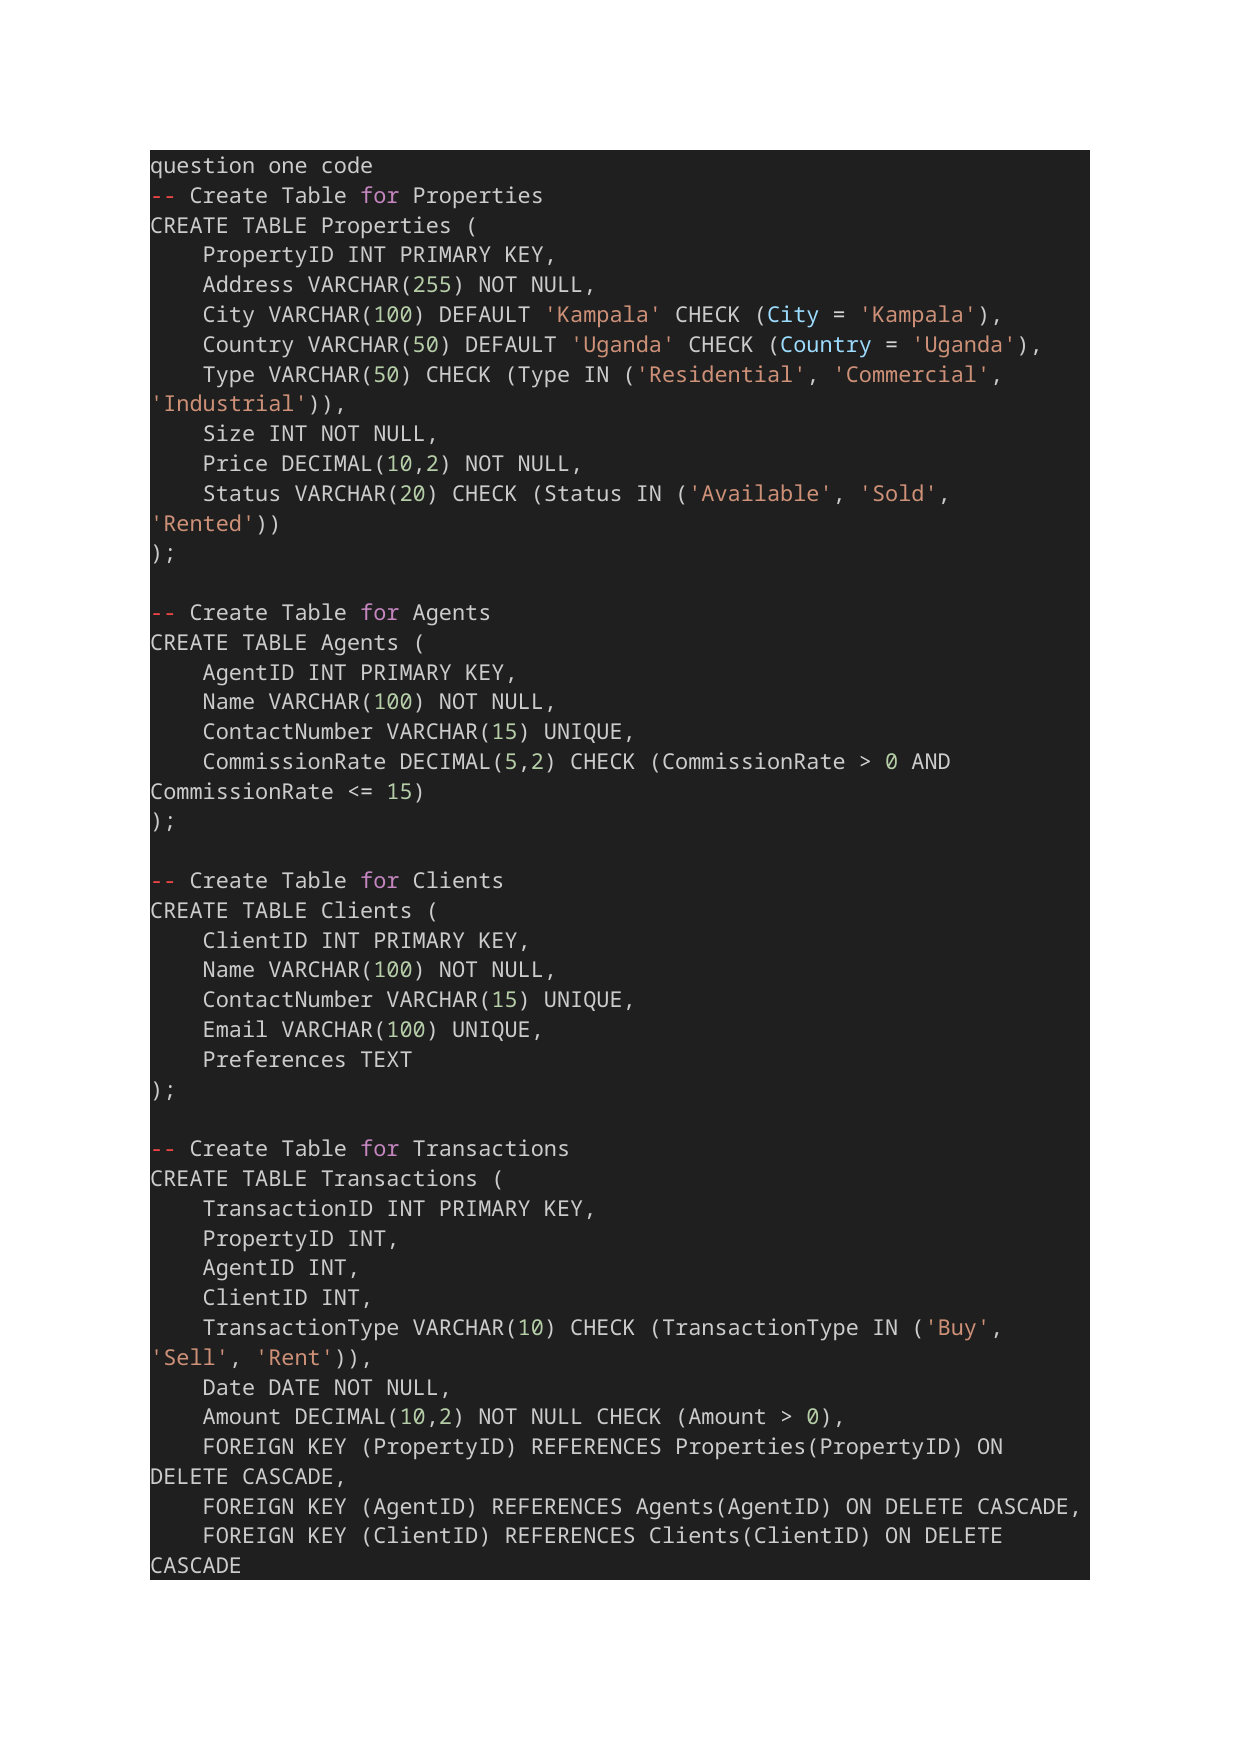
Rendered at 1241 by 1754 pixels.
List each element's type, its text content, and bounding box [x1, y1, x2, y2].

text CommissionRate DECIMAL(5,2) CHECK (CommissionRate > 0 AND CommissionRate <= 15) [150, 746, 1090, 805]
text City VARCHAR(100) DEFAULT 'Kampala' CHECK (City = 'Kampala'), [150, 299, 1090, 329]
text ); [150, 805, 1090, 835]
text PropertyID INT PRIMARY KEY, [150, 239, 1090, 269]
text Date DATE NOT NULL, [150, 1371, 1090, 1401]
text ); [150, 1073, 1090, 1103]
text Size INT NOT NULL, [150, 418, 1090, 448]
text Amount DECIMAL(10,2) NOT NULL CHECK (Amount > 0), [150, 1401, 1090, 1431]
text AgentID INT, [150, 1252, 1090, 1282]
text FOREIGN KEY (PropertyID) REFERENCES Properties(PropertyID) ON DELETE CASCADE, [150, 1431, 1090, 1491]
text TransactionID INT PRIMARY KEY, [150, 1193, 1090, 1222]
text ClientID INT, [150, 1282, 1090, 1312]
text ClientID INT PRIMARY KEY, [150, 924, 1090, 954]
text Status VARCHAR(20) CHECK (Status IN ('Available', 'Sold', 'Rented')) [150, 478, 1090, 537]
text Preferences TEXT [150, 1044, 1090, 1073]
text Price DECIMAL(10,2) NOT NULL, [150, 448, 1090, 478]
text CREATE TABLE Clients ( [150, 895, 1090, 924]
text TransactionType VARCHAR(10) CHECK (TransactionType IN ('Buy', 'Sell', 'Rent')), [150, 1312, 1090, 1371]
text CREATE TABLE Agents ( [150, 627, 1090, 656]
text CREATE TABLE Transactions ( [150, 1163, 1090, 1193]
text ContactNumber VARCHAR(15) UNIQUE, [150, 984, 1090, 1014]
text AgentID INT PRIMARY KEY, [150, 656, 1090, 686]
text -- Create Table for Transactions [150, 1133, 1090, 1163]
text ContactNumber VARCHAR(15) UNIQUE, [150, 716, 1090, 746]
text -- Create Table for Properties [150, 180, 1090, 209]
text PropertyID INT, [150, 1222, 1090, 1252]
text -- Create Table for Agents [150, 597, 1090, 627]
text Name VARCHAR(100) NOT NULL, [150, 954, 1090, 984]
text Type VARCHAR(50) CHECK (Type IN ('Residential', 'Commercial', 'Industrial')), [150, 358, 1090, 418]
text Country VARCHAR(50) DEFAULT 'Uganda' CHECK (Country = 'Uganda'), [150, 329, 1090, 358]
text Email VARCHAR(100) UNIQUE, [150, 1014, 1090, 1044]
text Name VARCHAR(100) NOT NULL, [150, 686, 1090, 716]
text question one code [150, 150, 1090, 180]
text FOREIGN KEY (ClientID) REFERENCES Clients(ClientID) ON DELETE CASCADE [150, 1520, 1090, 1580]
text FOREIGN KEY (AgentID) REFERENCES Agents(AgentID) ON DELETE CASCADE, [150, 1491, 1090, 1520]
text -- Create Table for Clients [150, 865, 1090, 895]
text ); [150, 537, 1090, 567]
text Address VARCHAR(255) NOT NULL, [150, 269, 1090, 299]
text CREATE TABLE Properties ( [150, 209, 1090, 239]
